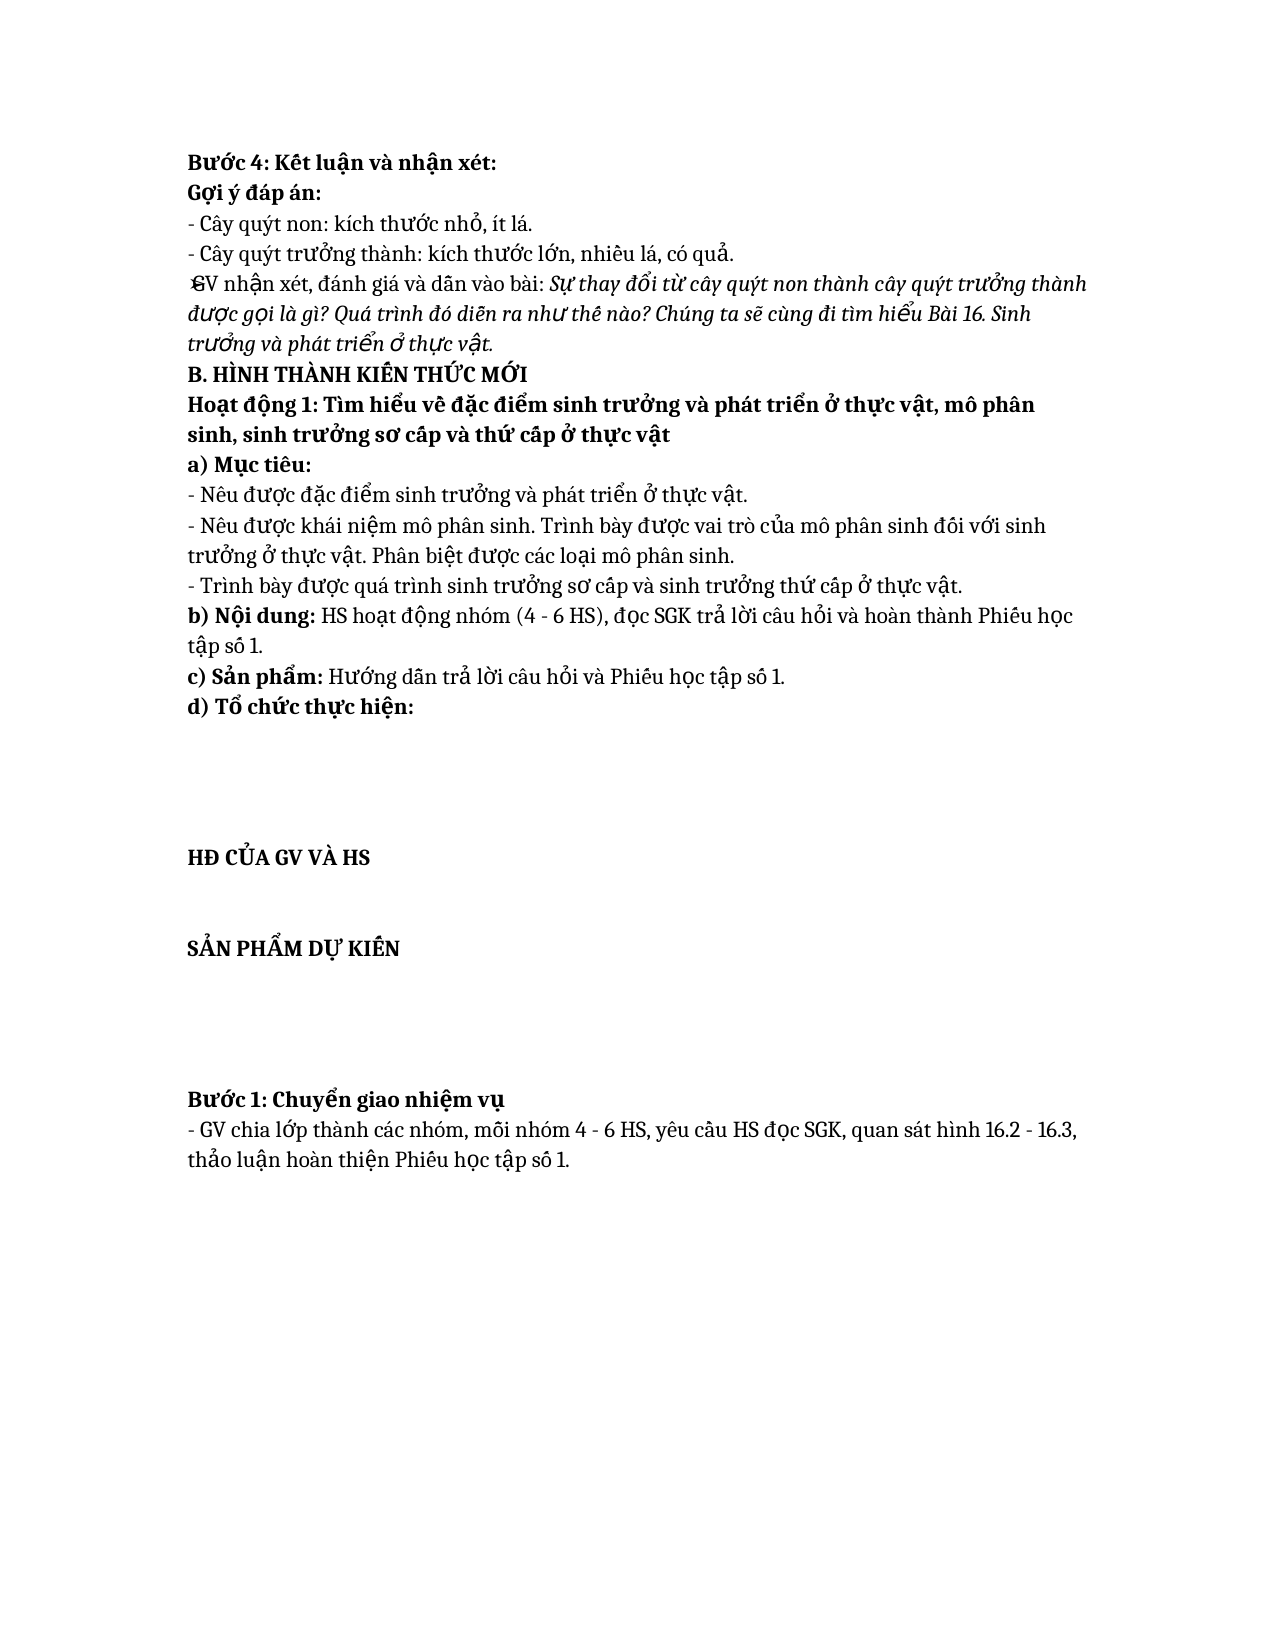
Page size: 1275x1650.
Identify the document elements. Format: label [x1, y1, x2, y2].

text [187, 150, 1087, 1173]
